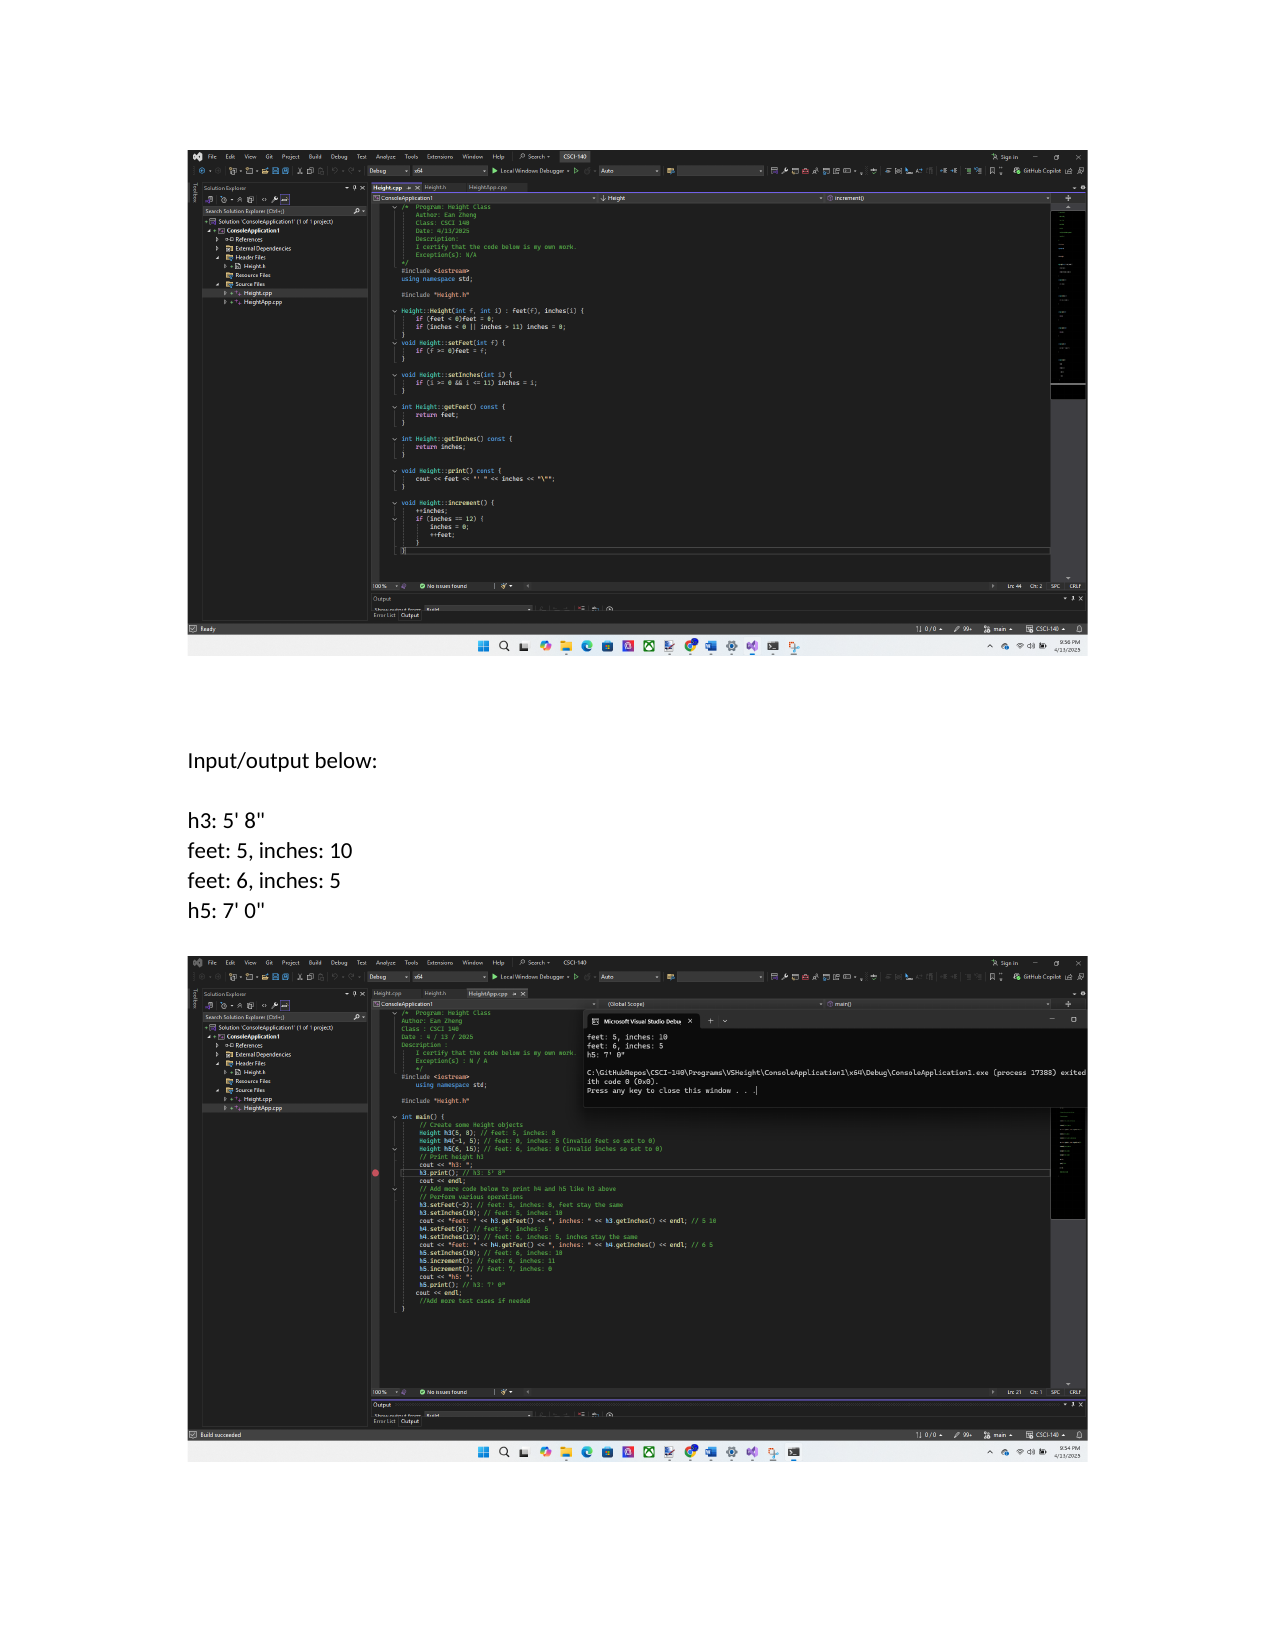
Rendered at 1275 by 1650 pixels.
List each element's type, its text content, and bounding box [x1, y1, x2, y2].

text feet: 6, inches: 5 [187, 866, 1087, 894]
text h3: 5' 8" [187, 806, 1087, 834]
text Input/output below: [187, 747, 1087, 774]
text feet: 5, inches: 10 [187, 836, 1087, 864]
picture [187, 956, 1088, 1462]
picture [187, 150, 1088, 656]
text h5: 7' 0" [187, 897, 1087, 924]
